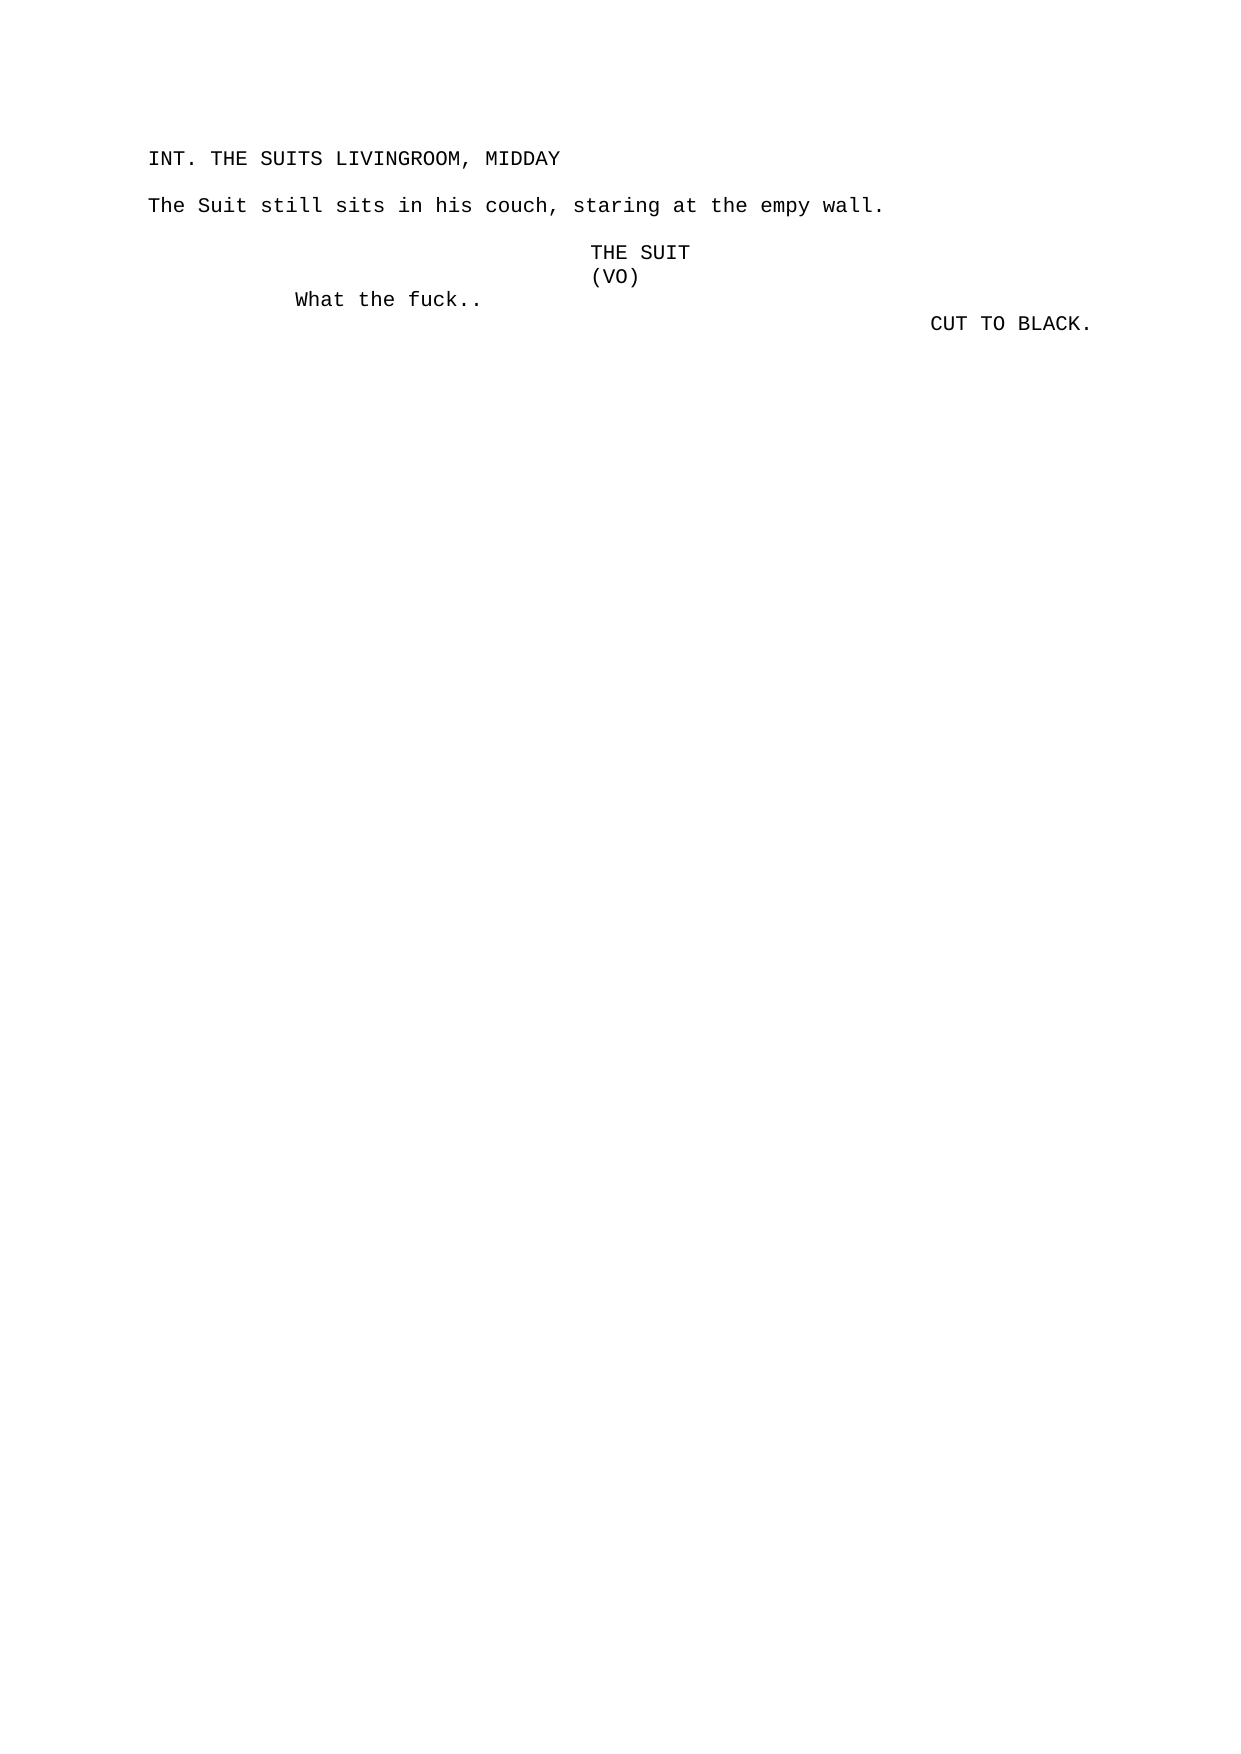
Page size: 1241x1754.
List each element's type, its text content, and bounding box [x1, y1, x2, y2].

text What the fuck.. [221, 289, 1093, 313]
text The Suit still sits in his couch, staring at the empy wall. [148, 195, 1093, 218]
text THE SUIT [516, 242, 1093, 266]
text CUT TO BLACK. [148, 313, 1093, 337]
text (VO) [516, 266, 1093, 289]
text INT. THE SUITS LIVINGROOM, MIDDAY [148, 148, 1093, 171]
